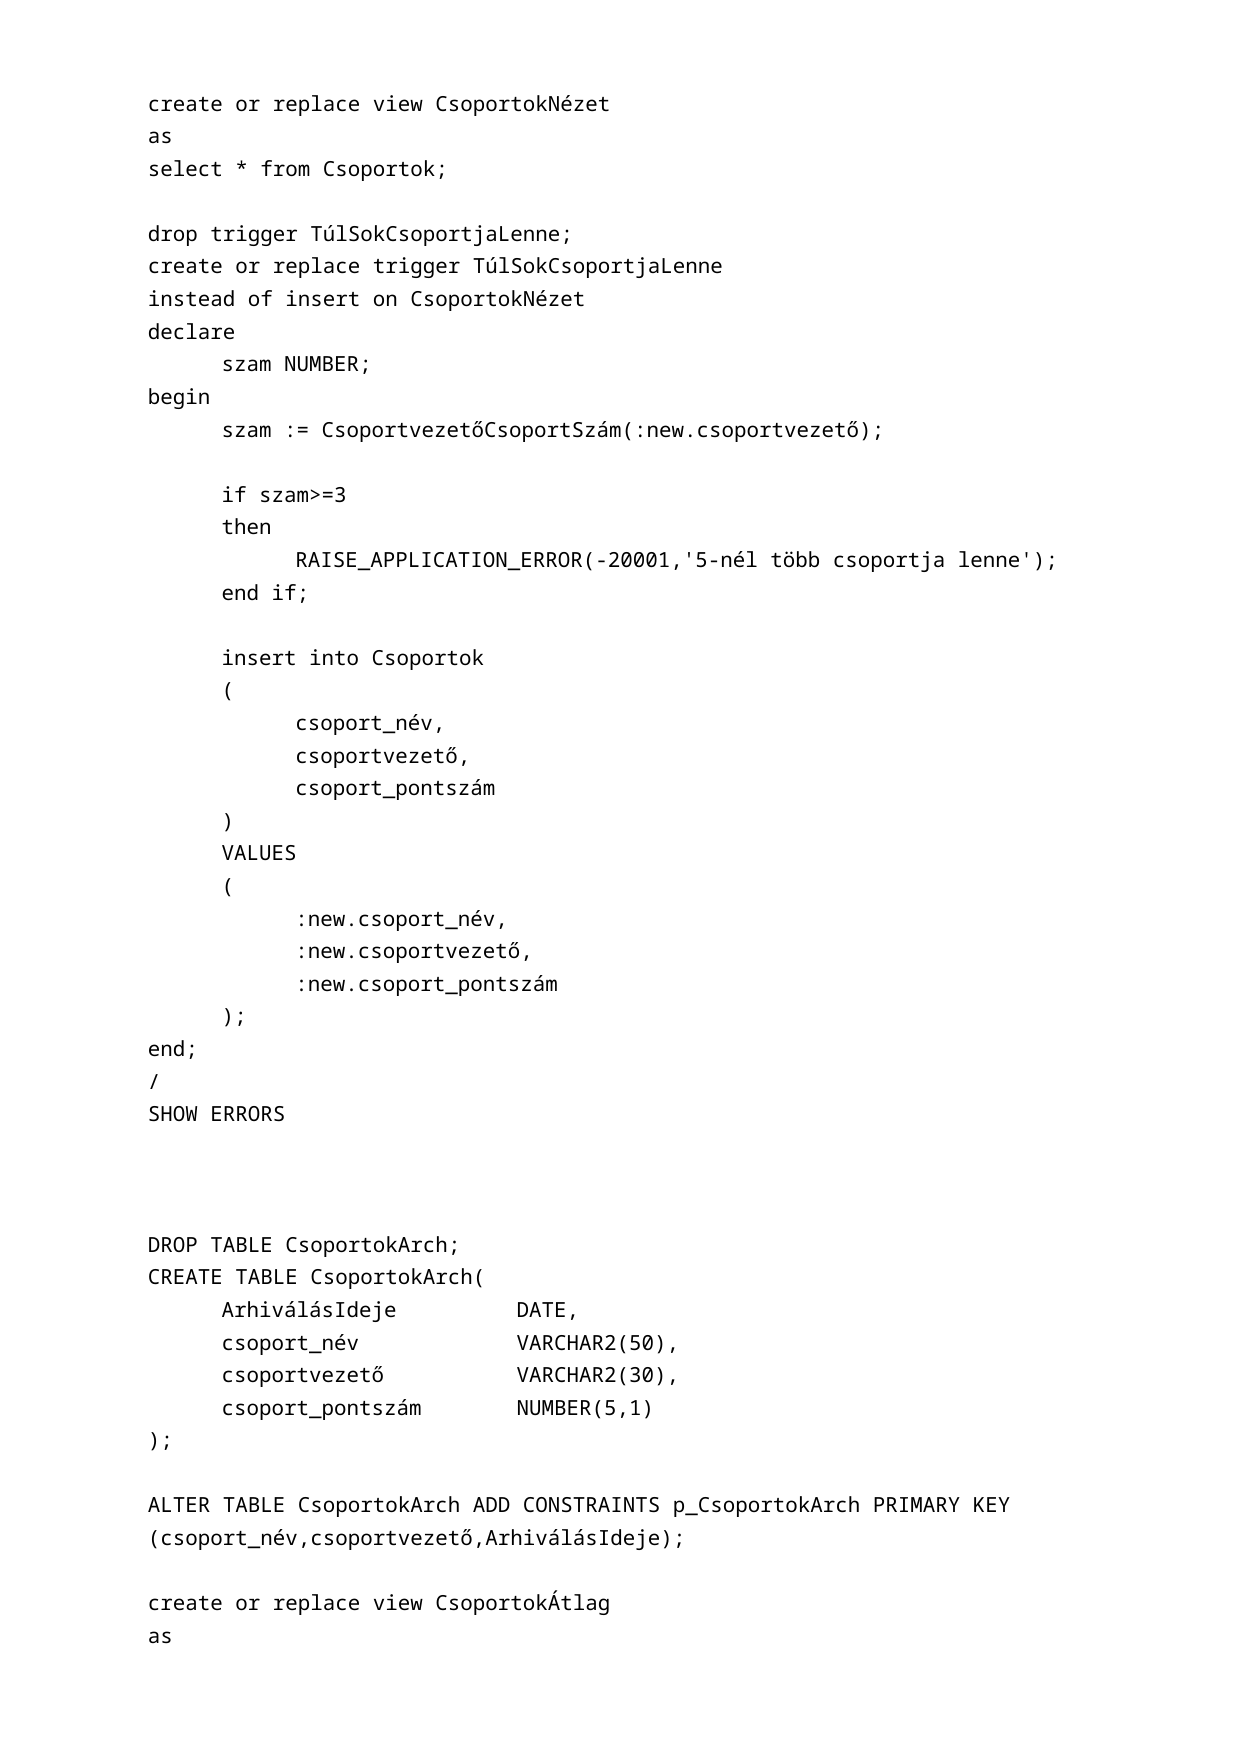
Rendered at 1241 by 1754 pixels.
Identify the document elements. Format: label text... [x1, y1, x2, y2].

text end if; [148, 578, 1092, 606]
text ); [148, 1002, 1092, 1030]
text as [148, 121, 1092, 150]
text instead of insert on CsoportokNézet [148, 284, 1092, 313]
text select * from Csoportok; [148, 154, 1092, 182]
text / [148, 1067, 1092, 1095]
text if szam>=3 [148, 480, 1092, 508]
text ( [148, 676, 1092, 704]
text insert into Csoportok [148, 643, 1092, 671]
text ALTER TABLE CsoportokArch ADD CONSTRAINTS p_CsoportokArch PRIMARY KEY (csoport_név,csoportvezető,ArhiválásIdeje); [148, 1491, 1092, 1552]
text SHOW ERRORS [148, 1099, 1092, 1128]
text VALUES [148, 838, 1092, 867]
text szam NUMBER; [148, 349, 1092, 378]
text ( [148, 871, 1092, 899]
text create or replace view CsoportokNézet [148, 89, 1092, 117]
text csoport_pontszám [148, 773, 1092, 802]
text CREATE TABLE CsoportokArch( [148, 1262, 1092, 1291]
text :new.csoport_pontszám [148, 969, 1092, 997]
text declare [148, 317, 1092, 345]
text DROP TABLE CsoportokArch; [148, 1230, 1092, 1258]
text csoport_név VARCHAR2(50), [148, 1328, 1092, 1356]
text csoport_név, [148, 708, 1092, 737]
text create or replace trigger TúlSokCsoportjaLenne [148, 252, 1092, 280]
text RAISE_APPLICATION_ERROR(-20001,'5-nél több csoportja lenne'); [148, 545, 1092, 573]
text csoportvezető, [148, 741, 1092, 769]
text end; [148, 1034, 1092, 1063]
text begin [148, 382, 1092, 411]
text as [148, 1621, 1092, 1649]
text :new.csoport_név, [148, 904, 1092, 932]
text :new.csoportvezető, [148, 936, 1092, 965]
text szam := CsoportvezetőCsoportSzám(:new.csoportvezető); [148, 415, 1092, 443]
text ); [148, 1425, 1092, 1454]
text ArhiválásIdeje DATE, [148, 1295, 1092, 1323]
text ) [148, 806, 1092, 834]
text create or replace view CsoportokÁtlag [148, 1588, 1092, 1617]
text csoportvezető VARCHAR2(30), [148, 1360, 1092, 1389]
text csoport_pontszám NUMBER(5,1) [148, 1393, 1092, 1421]
text drop trigger TúlSokCsoportjaLenne; [148, 219, 1092, 247]
text then [148, 512, 1092, 541]
